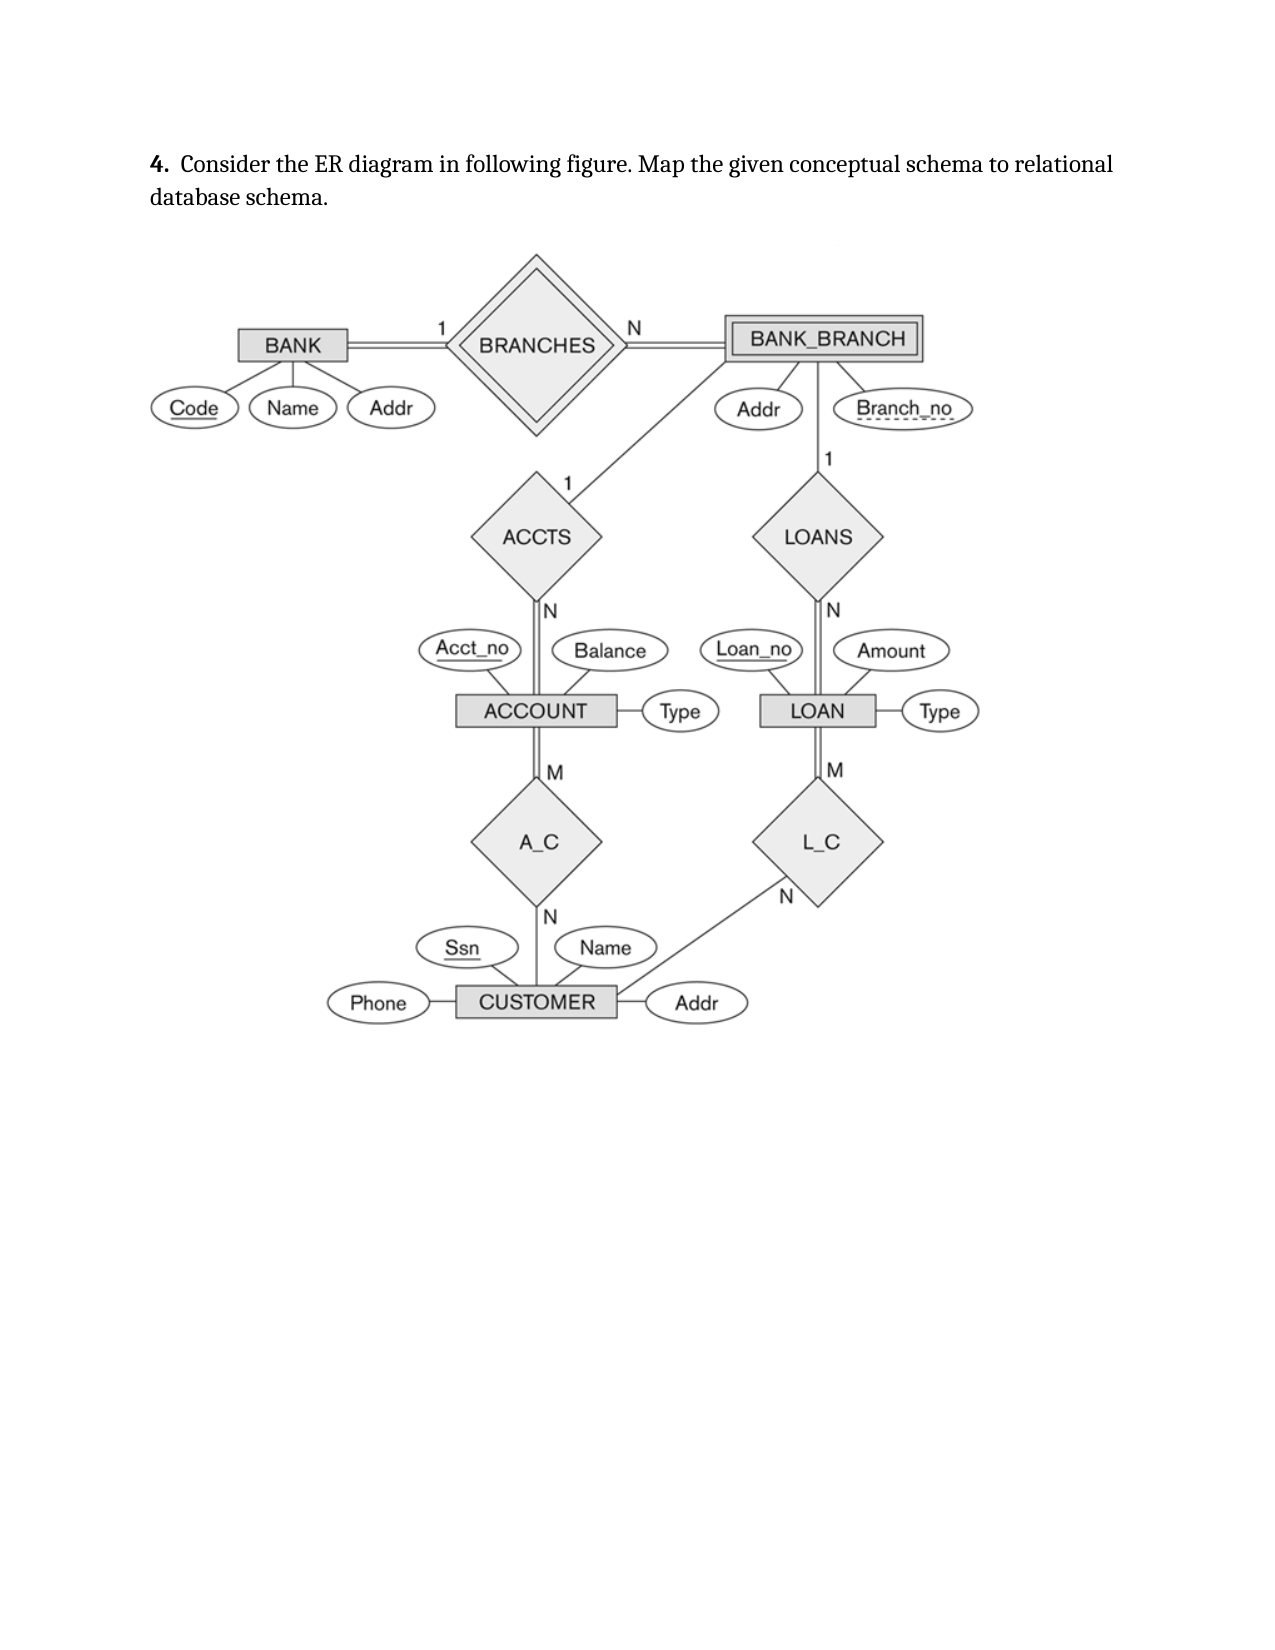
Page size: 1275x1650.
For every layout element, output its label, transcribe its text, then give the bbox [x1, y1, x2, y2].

picture [150, 216, 1080, 1026]
